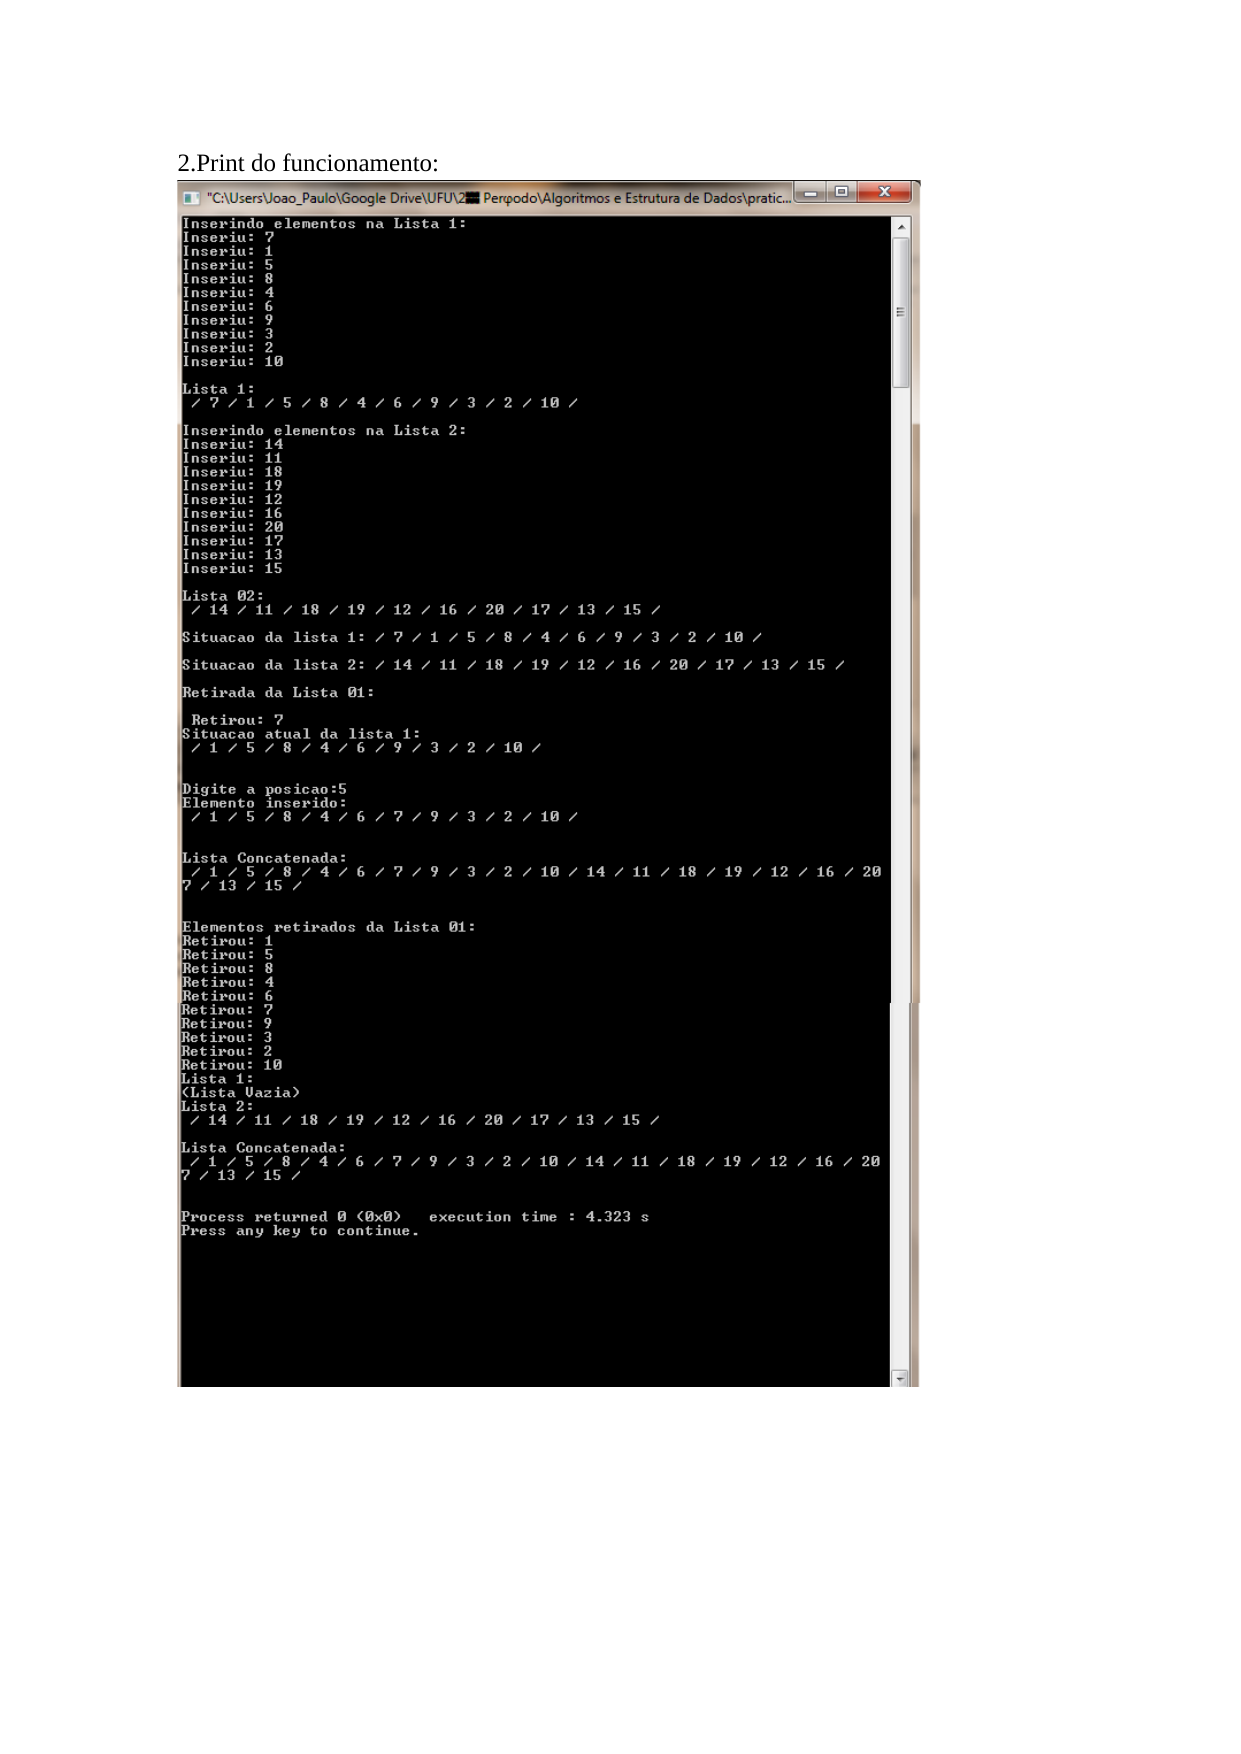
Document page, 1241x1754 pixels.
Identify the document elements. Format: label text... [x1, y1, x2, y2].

picture [177, 180, 921, 1387]
